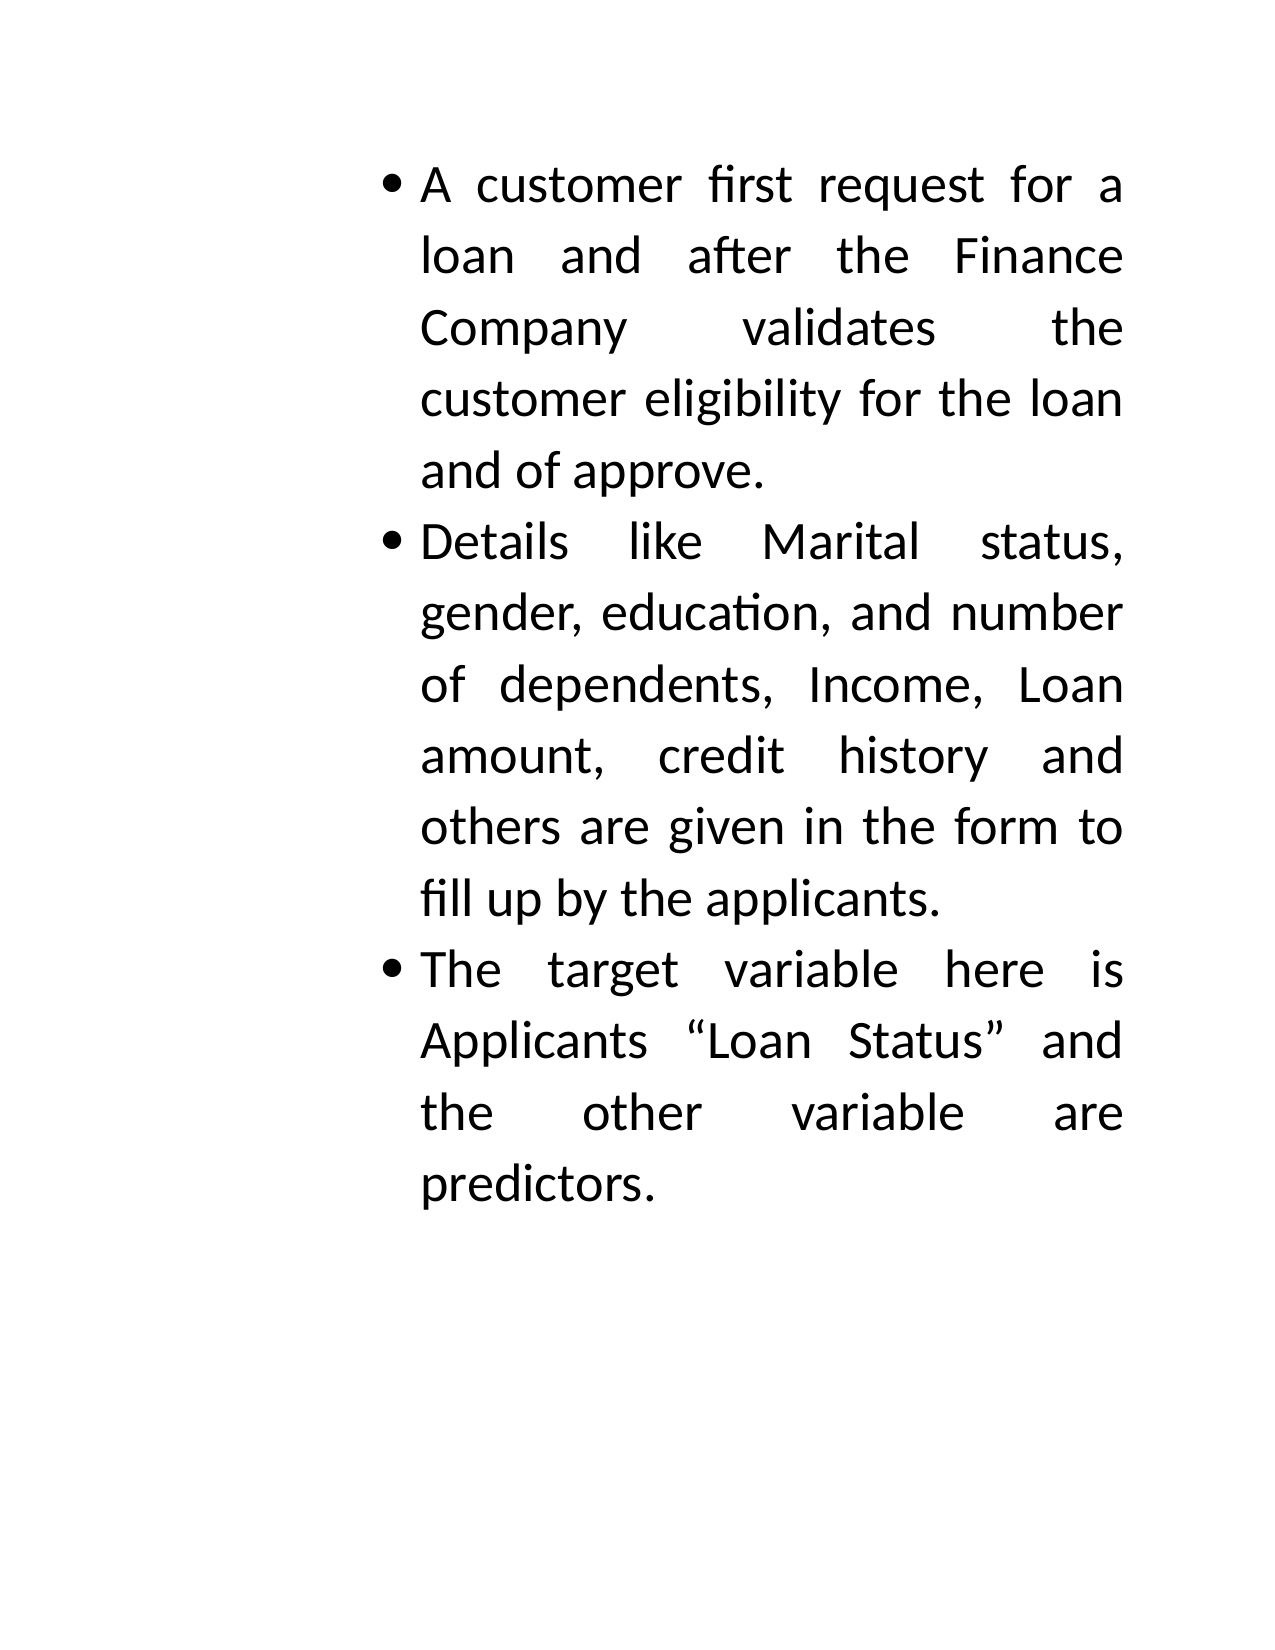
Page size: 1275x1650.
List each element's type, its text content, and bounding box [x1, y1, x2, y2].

list Details like Marital status, gender, education, and number of dependents, Income, Loan amount, credit history and others are given in the form to fill up by the applicants. [383, 507, 1125, 930]
list A customer first request for a loan and after the Finance Company validates the customer eligibility for the loan and of approve. [383, 150, 1125, 502]
list The target variable here is Applicants “Loan Status” and the other variable are predictors. [383, 935, 1125, 1215]
